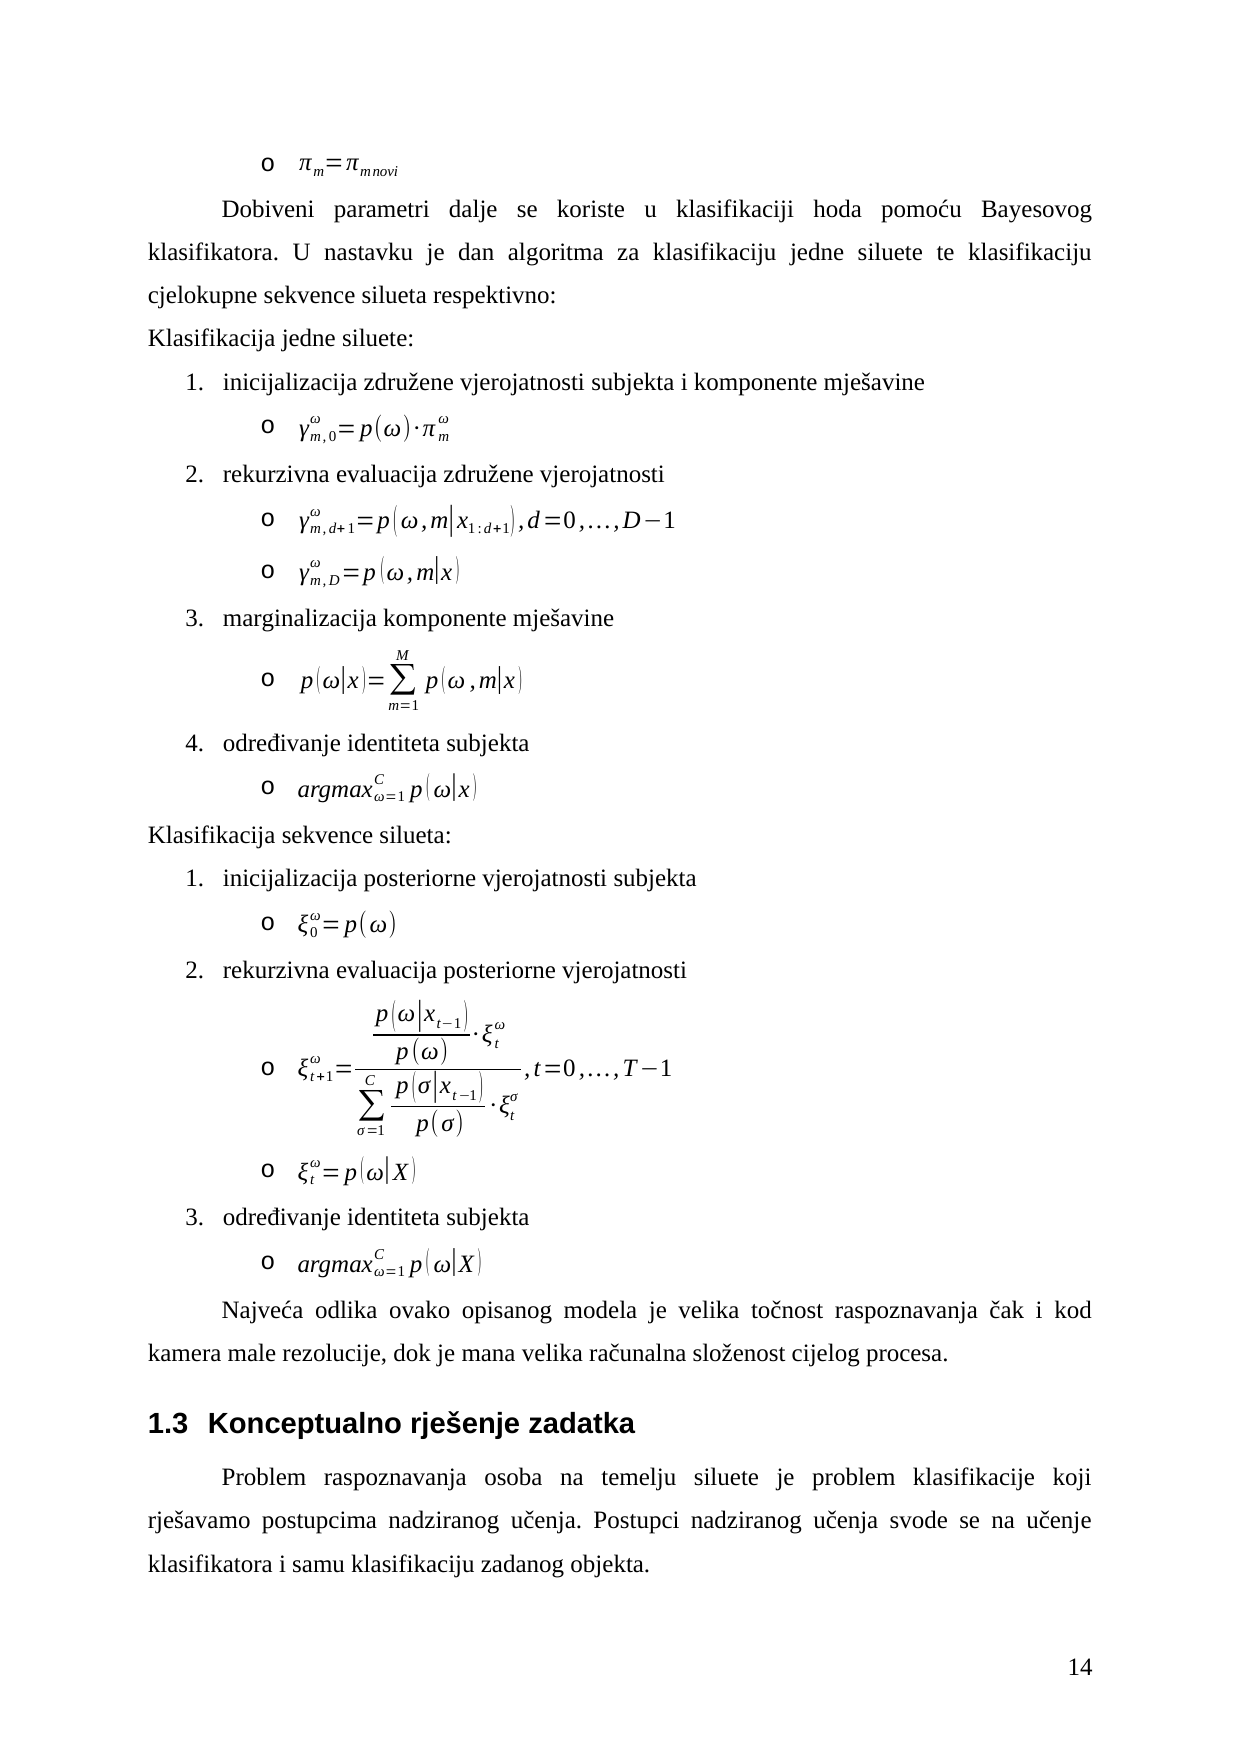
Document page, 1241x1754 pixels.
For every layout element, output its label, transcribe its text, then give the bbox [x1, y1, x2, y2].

list određivanje identiteta subjekta [185, 728, 1093, 756]
text Klasifikacija sekvence silueta: [148, 820, 1093, 848]
text Problem raspoznavanja osoba na temelju siluete je problem klasifikacije koji rješavamo postupcima nadziranog učenja. Postupci nadziranog učenja svode se na učenje klasifikatora i samu klasifikaciju zadanog objekta. [148, 1462, 1093, 1577]
list marginalizacija komponente mješavine [185, 603, 1093, 632]
list rekurzivna evaluacija združene vjerojatnosti [185, 459, 1093, 488]
list inicijalizacija posteriorne vjerojatnosti subjekta [185, 863, 1093, 892]
text Dobiveni parametri dalje se koriste u klasifikaciji hoda pomoću Bayesovog klasifikatora. U nastavku je dan algoritma za klasifikaciju jedne siluete te klasifikaciju cjelokupne sekvence silueta respektivno: [148, 194, 1093, 309]
list rekurzivna evaluacija posteriorne vjerojatnosti [185, 955, 1093, 984]
text Najveća odlika ovako opisanog modela je velika točnost raspoznavanja čak i kod kamera male rezolucije, dok je mana velika računalna složenost cijelog procesa. [148, 1295, 1093, 1367]
list određivanje identiteta subjekta [185, 1202, 1093, 1231]
text Klasifikacija jedne siluete: [148, 323, 1093, 352]
subtitle Konceptualno rješenje zadatka [148, 1406, 1093, 1439]
list inicijalizacija združene vjerojatnosti subjekta i komponente mješavine [185, 367, 1093, 395]
